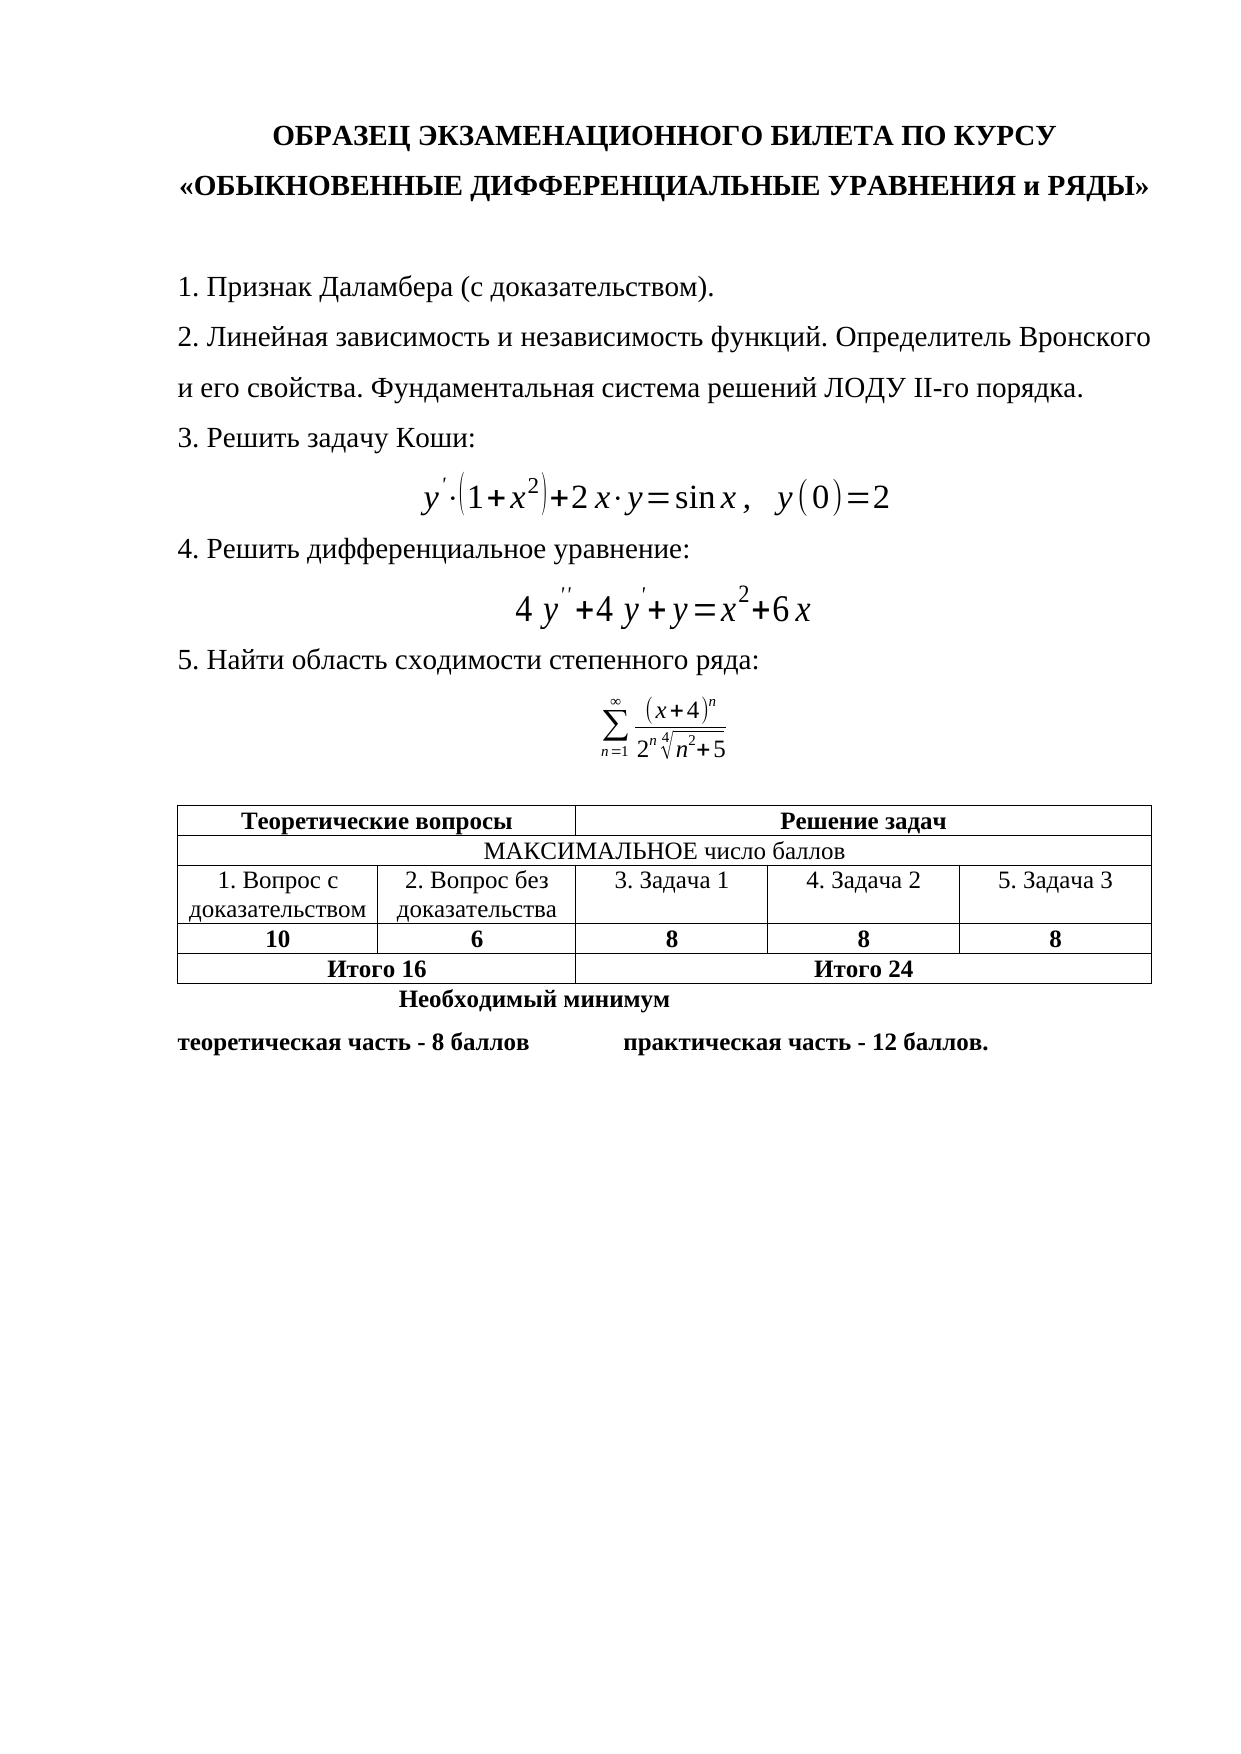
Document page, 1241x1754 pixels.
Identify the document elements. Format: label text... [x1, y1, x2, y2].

table_cell Итого 16 [178, 954, 575, 983]
text 2. Линейная зависимость и независимость функций. Определитель Вронского и его свойства. Фундаментальная система решений ЛОДУ II-го порядка. [177, 319, 1152, 403]
text 3. Решить задачу Коши: [177, 420, 1135, 453]
text 4. Решить дифференциальное уравнение: [177, 531, 1135, 564]
table_cell 6 [378, 924, 575, 953]
table_cell 3. Задача 1 [576, 866, 767, 923]
table_cell 8 [576, 924, 767, 953]
table_cell МАКСИМАЛЬНОЕ число баллов [178, 836, 1151, 864]
text теоретическая часть - 8 баллов практическая часть - 12 баллов. [177, 1027, 1152, 1056]
text 1. Признак Даламбера (с доказательством). [177, 269, 1152, 303]
table_cell 10 [178, 924, 377, 953]
text Необходимый минимум [325, 984, 1152, 1012]
table_header Теоретические вопросы [178, 806, 575, 835]
table_cell 8 [960, 924, 1151, 953]
table_cell 2. Вопрос без доказательства [378, 866, 575, 923]
table_cell Итого 24 [576, 954, 1151, 983]
text 5. Найти область сходимости степенного ряда: [177, 642, 1152, 675]
table_header Решение задач [576, 806, 1151, 835]
table_cell 4. Задача 2 [768, 866, 959, 923]
table_cell 5. Задача 3 [960, 866, 1151, 923]
table_cell 1. Вопрос с доказательством [178, 866, 377, 923]
table_cell 8 [768, 924, 959, 953]
text ОБРАЗЕЦ ЭКЗАМЕНАЦИОННОГО БИЛЕТА ПО КУРСУ «ОБЫКНОВЕННЫЕ ДИФФЕРЕНЦИАЛЬНЫЕ УРАВНЕНИЯ и РЯДЫ» [177, 118, 1152, 202]
